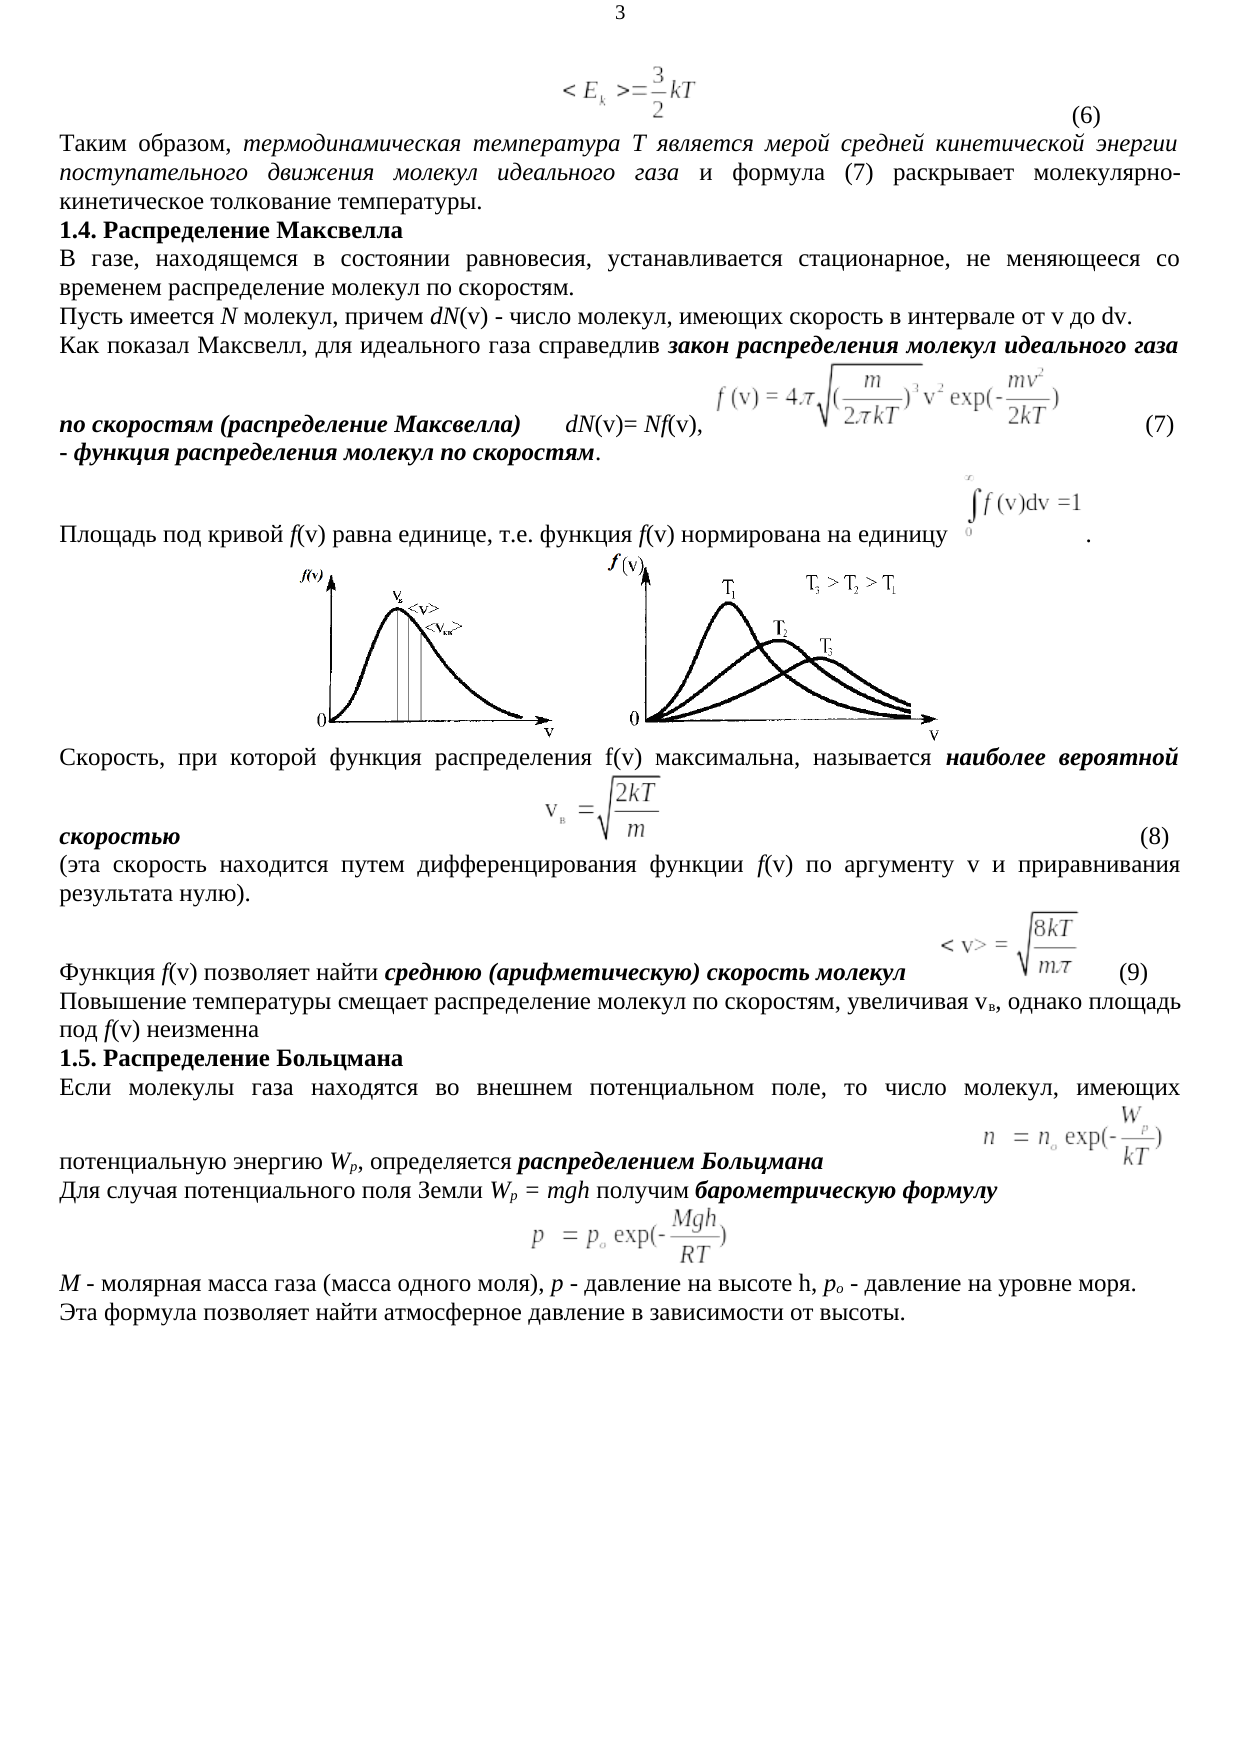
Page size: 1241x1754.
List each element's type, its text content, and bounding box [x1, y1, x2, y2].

text 1.5. Распределение Больцмана [59, 1043, 1181, 1072]
text Повышение температуры смещает распределение молекул по скоростям, увеличивая vв, однако площадь под f(v) неизменна [59, 986, 1181, 1043]
text Таким образом, термодинамическая температура Т является мерой средней кинетической энергии поступательного движения молекул идеального газа и формула (7) раскрывает молекулярно-кинетическое толкование температуры. [59, 128, 1181, 215]
text Пусть имеетcя N молекул, причем dN(v) - число молекул, имеющих скорость в интервале от v до dv. [59, 301, 1181, 330]
text В газе, находящемся в состоянии равновесия, устанавливается стационарное, не меняющееся со временем распределение молекул по скоростям. [59, 243, 1181, 301]
text (эта скорость находится путем дифференцирования функции f(v) по аргументу v и приравнивания результата нулю). [59, 849, 1181, 907]
text Эта формула позволяет найти атмосферное давление в зависимости от высоты. [59, 1297, 1181, 1325]
text (6) [59, 59, 1181, 128]
text М - молярная масса газа (масса одного моля), p - давление на высоте h, po - давление на уровне моря. [59, 1268, 1181, 1297]
text Функция f(v) позволяет найти среднюю (арифметическую) скорость молекул (9) [59, 907, 1181, 986]
text Площадь под кривой f(v) равна единице, т.е. функция f(v) нормирована на единицу . [59, 466, 1181, 548]
text Скорость, при которой функция распределения f(v) максимальна, называется наиболее вероятной скоростью (8) [59, 742, 1181, 849]
text - функция распределения молекул по скоростям. [59, 437, 1181, 466]
picture [598, 548, 944, 742]
picture [296, 565, 567, 742]
text Если молекулы газа находятся во внешнем потенциальном поле, то число молекул, имеющих потенциальную энергию Wp, определяется распределением Больцмана [59, 1072, 1181, 1175]
text Как показал Максвелл, для идеального газа справедлив закон распределения молекул идеального газа по скоростям (распределение Максвелла) dN(v)= Nf(v), (7) [59, 330, 1181, 437]
text 1.4. Распределение Максвелла [59, 215, 1181, 243]
text Для случая потенциального поля Земли Wp = mgh получим барометрическую формулу [59, 1175, 1181, 1204]
